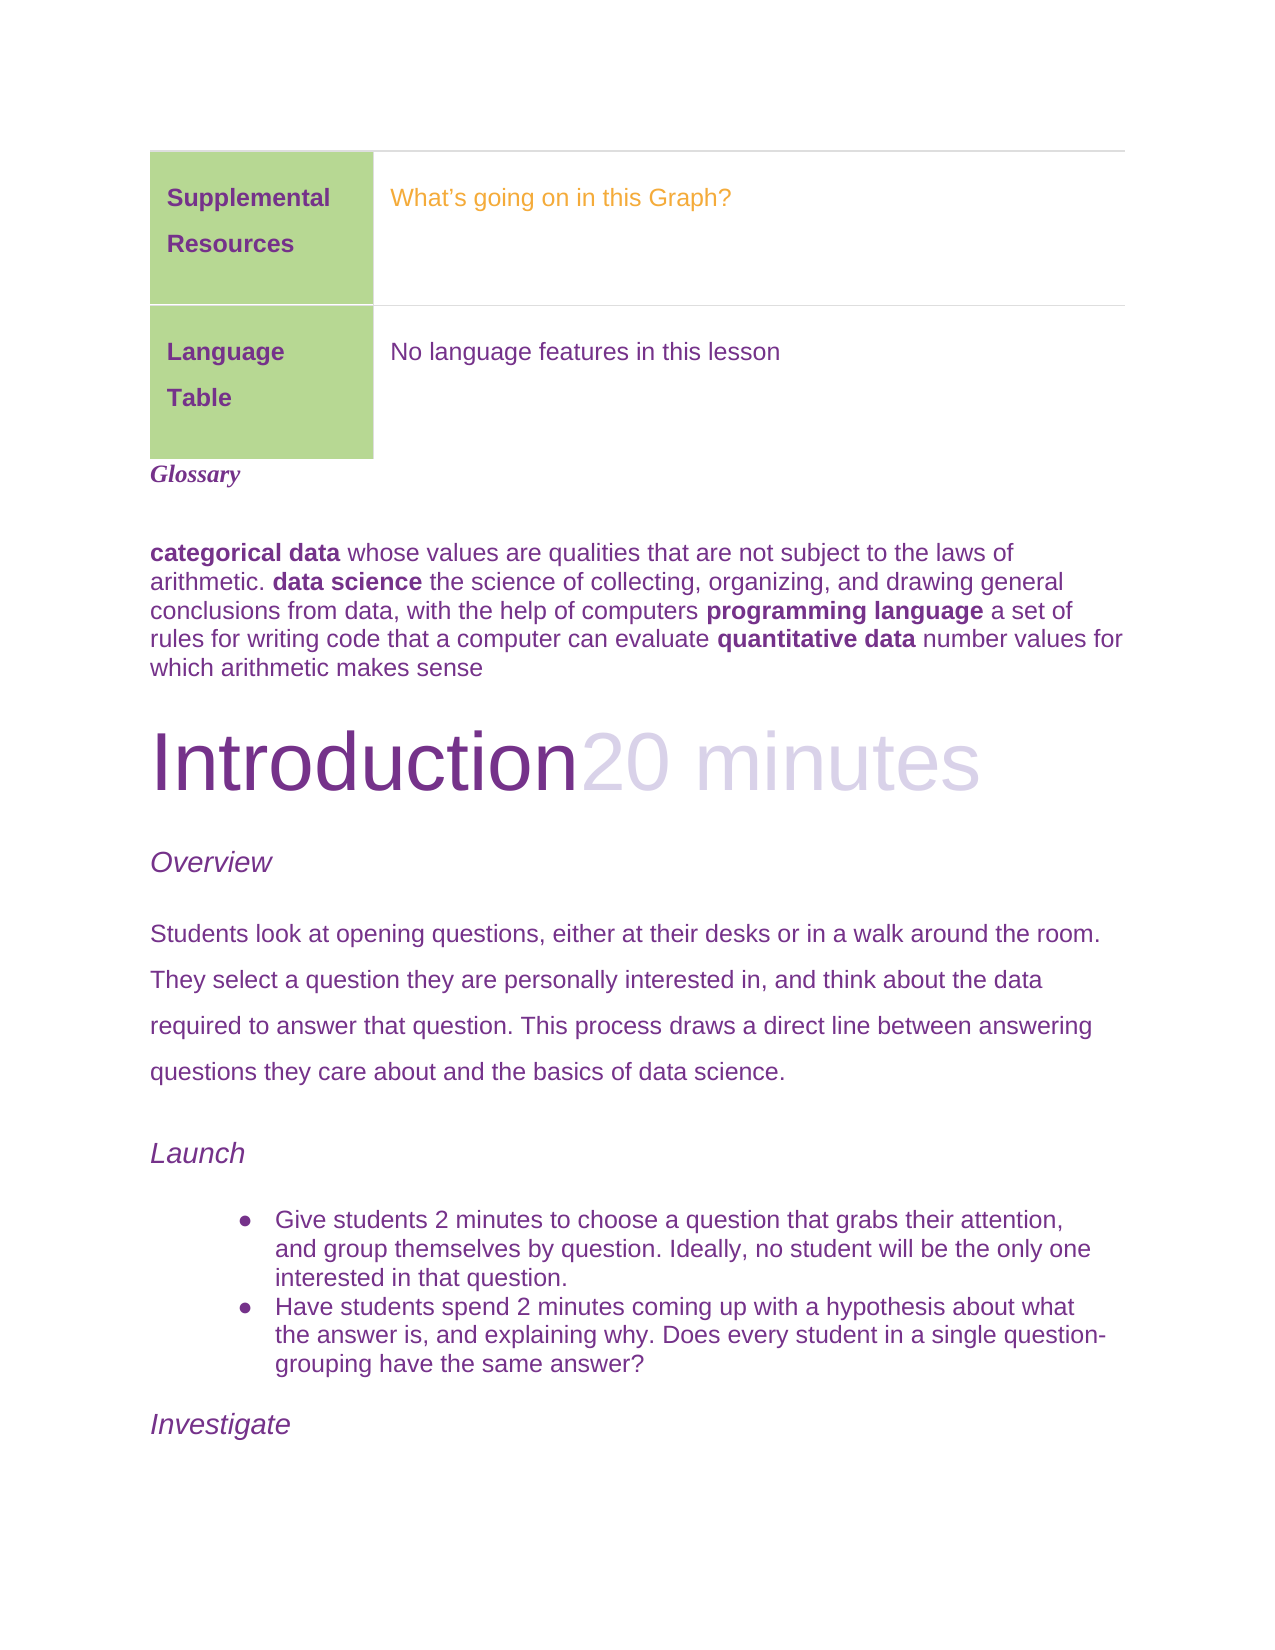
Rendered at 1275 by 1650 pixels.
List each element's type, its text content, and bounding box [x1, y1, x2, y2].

subtitle Launch [150, 1136, 1125, 1169]
subtitle Investigate [150, 1407, 1125, 1441]
subtitle Overview [150, 845, 1125, 879]
subtitle Introduction20 minutes [150, 713, 1125, 808]
text categorical data whose values are qualities that are not subject to the laws of arithmetic. data science the science of collecting, organizing, and drawing general conclusions from data, with the help of computers programming language a set of rules for writing code that a computer can evaluate quantitative data number values for which arithmetic makes sense [150, 538, 1125, 682]
list Give students 2 minutes to choose a question that grabs their attention, and group themselves by question. Ideally, no student will be the only one interested in that question. [237, 1205, 1112, 1292]
table_cell No language features in this lesson [374, 306, 1125, 459]
text Students look at opening questions, either at their desks or in a walk around the room. They select a question they are personally interested in, and think about the data required to answer that question. This process draws a direct line between answering questions they care about and the basics of data science. [150, 919, 1125, 1086]
table_cell Supplemental Resources [150, 152, 373, 304]
table_cell Language Table [150, 306, 373, 459]
text Glossary [150, 459, 1125, 488]
list Have students spend 2 minutes coming up with a hypothesis about what the answer is, and explaining why. Does every student in a single question-grouping have the same answer? [237, 1292, 1112, 1378]
table_cell What’s going on in this Graph? [374, 152, 1125, 304]
